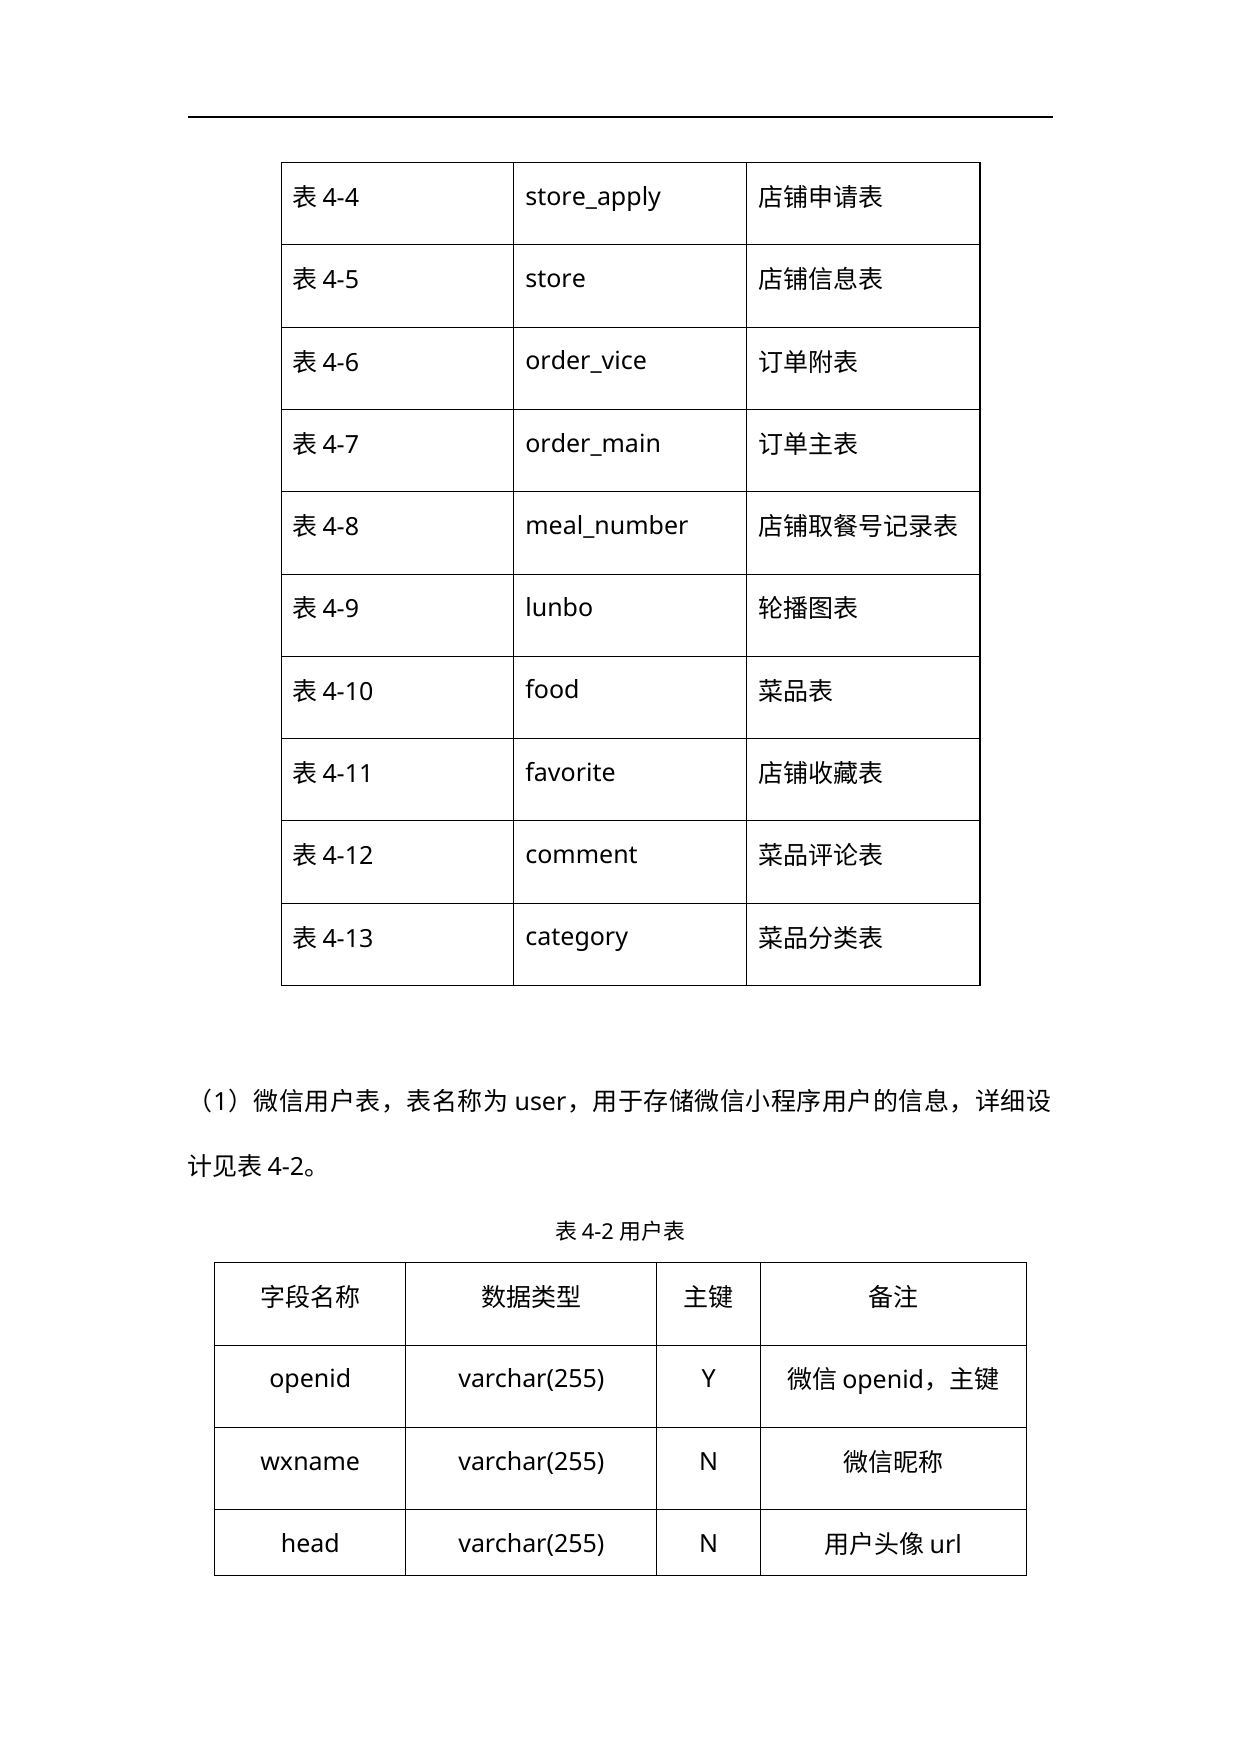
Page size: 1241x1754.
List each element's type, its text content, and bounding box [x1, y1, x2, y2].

table_header 数据类型 [406, 1263, 656, 1344]
table_cell 表4-12 [282, 821, 513, 903]
text （1）微信用户表，表名称为user，用于存储微信小程序用户的信息，详细设计见表4-2。 [187, 1067, 1053, 1197]
table_cell 表4-11 [282, 739, 513, 820]
table_cell openid [215, 1346, 405, 1427]
table_cell varchar(255) [406, 1428, 656, 1509]
table_cell 轮播图表 [747, 575, 979, 656]
text 表4-2 用户表 [187, 1213, 1053, 1246]
table_cell 微信昵称 [761, 1428, 1026, 1509]
table_cell N [657, 1510, 760, 1575]
table_cell food [514, 657, 746, 738]
table_cell head [215, 1510, 405, 1575]
table_cell 表4-10 [282, 657, 513, 738]
table_cell 订单主表 [747, 410, 979, 491]
table_cell 微信openid，主键 [761, 1346, 1026, 1427]
table_header 备注 [761, 1263, 1026, 1344]
table_cell store [514, 245, 746, 327]
table_cell 店铺取餐号记录表 [747, 492, 979, 573]
table_cell meal_number [514, 492, 746, 573]
table_cell 店铺申请表 [747, 163, 979, 244]
table_cell 表4-7 [282, 410, 513, 491]
table_cell Y [657, 1346, 760, 1427]
table_cell order_vice [514, 328, 746, 409]
table_cell category [514, 904, 746, 985]
table_cell store_apply [514, 163, 746, 244]
table_cell N [657, 1428, 760, 1509]
table_cell lunbo [514, 575, 746, 656]
table_cell order_main [514, 410, 746, 491]
table_cell 表4-13 [282, 904, 513, 985]
table_cell 菜品分类表 [747, 904, 979, 985]
table_cell 表4-5 [282, 245, 513, 327]
table_cell varchar(255) [406, 1346, 656, 1427]
table_cell wxname [215, 1428, 405, 1509]
table_cell 用户头像url [761, 1510, 1026, 1575]
table_cell 菜品表 [747, 657, 979, 738]
table_cell 表4-9 [282, 575, 513, 656]
table_cell 表4-4 [282, 163, 513, 244]
table_header 主键 [657, 1263, 760, 1344]
table_cell 订单附表 [747, 328, 979, 409]
table_cell 表4-8 [282, 492, 513, 573]
table_cell 表4-6 [282, 328, 513, 409]
table_cell 店铺收藏表 [747, 739, 979, 820]
table_cell varchar(255) [406, 1510, 656, 1575]
table_cell 店铺信息表 [747, 245, 979, 327]
table_header 字段名称 [215, 1263, 405, 1344]
table_cell favorite [514, 739, 746, 820]
table_cell comment [514, 821, 746, 903]
table_cell 菜品评论表 [747, 821, 979, 903]
